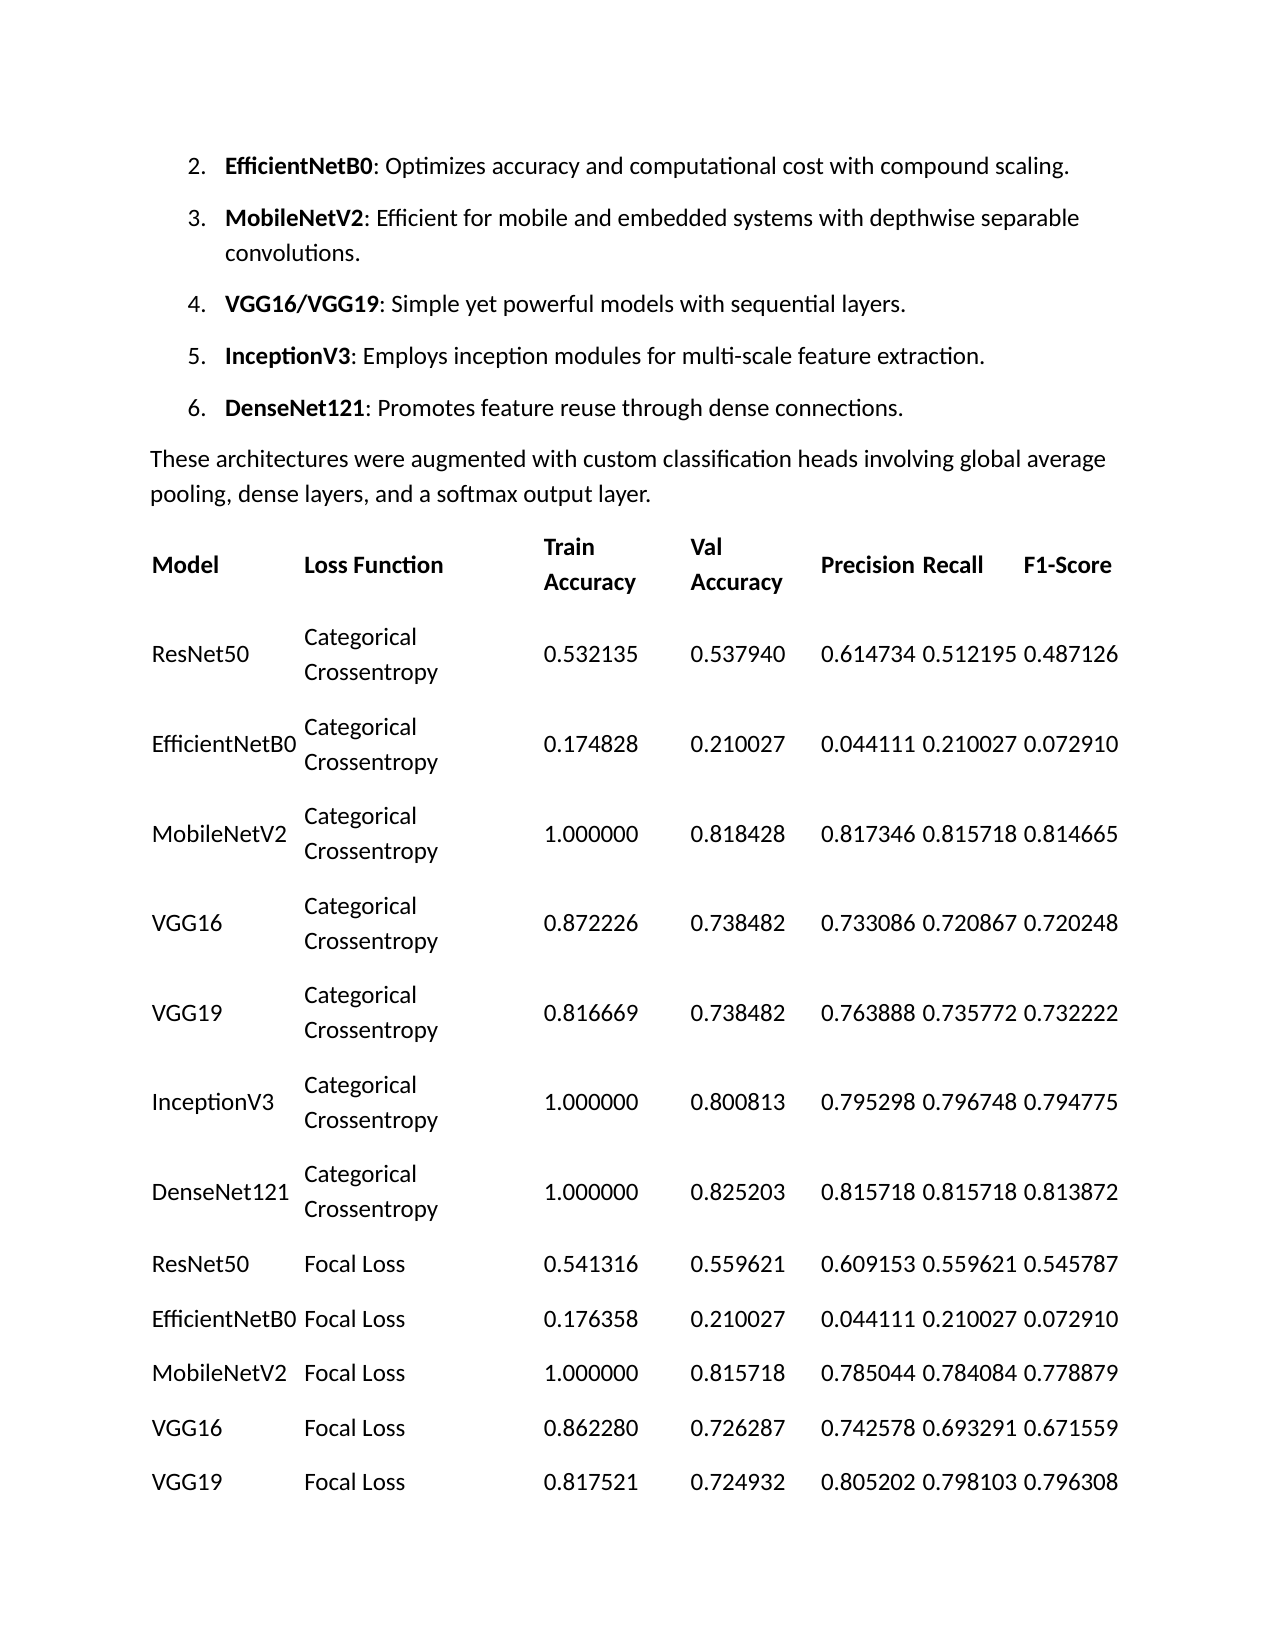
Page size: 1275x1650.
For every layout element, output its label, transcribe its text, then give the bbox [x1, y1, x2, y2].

table_cell ResNet50 [150, 1247, 302, 1301]
table_header Loss Function [303, 530, 542, 619]
table_cell 0.614734 [819, 620, 921, 709]
table_cell MobileNetV2 [150, 799, 302, 888]
table_cell 0.724932 [689, 1465, 819, 1499]
text These architectures were augmented with custom classification heads involving global average pooling, dense layers, and a softmax output layer. [150, 443, 1125, 509]
table_cell ResNet50 [150, 620, 302, 709]
list EfficientNetB0: Optimizes accuracy and computational cost with compound scaling. [187, 150, 1125, 181]
table_cell 0.735772 [921, 978, 1022, 1067]
table_cell Categorical Crossentropy [303, 1157, 542, 1247]
table_cell Focal Loss [303, 1410, 542, 1465]
table_cell Categorical Crossentropy [303, 799, 542, 888]
table_cell 0.693291 [921, 1410, 1022, 1465]
table_cell 0.726287 [689, 1410, 819, 1465]
table_cell 0.210027 [689, 709, 819, 799]
table_cell Categorical Crossentropy [303, 1068, 542, 1157]
table_cell 0.825203 [689, 1157, 819, 1247]
table_cell 0.784084 [921, 1356, 1022, 1410]
table_cell Categorical Crossentropy [303, 620, 542, 709]
table_cell Focal Loss [303, 1465, 542, 1499]
table_cell 0.537940 [689, 620, 819, 709]
table_cell 1.000000 [542, 1068, 689, 1157]
table_header Precision [819, 530, 921, 619]
table_cell 0.796748 [921, 1068, 1022, 1157]
table_cell 0.072910 [1022, 1301, 1125, 1356]
table_cell 0.798103 [921, 1465, 1022, 1499]
table_cell 0.815718 [921, 799, 1022, 888]
table_cell 0.541316 [542, 1247, 689, 1301]
table_cell 0.815718 [689, 1356, 819, 1410]
table_cell 0.778879 [1022, 1356, 1125, 1410]
table_cell VGG19 [150, 978, 302, 1067]
table_header Recall [921, 530, 1022, 619]
table_cell Focal Loss [303, 1356, 542, 1410]
table_cell 0.176358 [542, 1301, 689, 1356]
table_cell 0.815718 [921, 1157, 1022, 1247]
table_cell Focal Loss [303, 1247, 542, 1301]
table_cell 0.044111 [819, 709, 921, 799]
table_cell 0.785044 [819, 1356, 921, 1410]
table_cell 0.174828 [542, 709, 689, 799]
table_cell 1.000000 [542, 799, 689, 888]
table_cell 0.763888 [819, 978, 921, 1067]
table_cell Focal Loss [303, 1301, 542, 1356]
table_cell 0.817346 [819, 799, 921, 888]
table_cell VGG19 [150, 1465, 302, 1499]
table_cell 0.720248 [1022, 888, 1125, 978]
table_cell 0.795298 [819, 1068, 921, 1157]
table_cell 0.794775 [1022, 1068, 1125, 1157]
table_cell 0.733086 [819, 888, 921, 978]
list DenseNet121: Promotes feature reuse through dense connections. [187, 392, 1125, 422]
list InceptionV3: Employs inception modules for multi-scale feature extraction. [187, 340, 1125, 371]
table_cell 0.559621 [921, 1247, 1022, 1301]
table_cell Categorical Crossentropy [303, 888, 542, 978]
table_cell 0.532135 [542, 620, 689, 709]
table_cell 0.805202 [819, 1465, 921, 1499]
table_cell 1.000000 [542, 1157, 689, 1247]
table_header F1-Score [1022, 530, 1125, 619]
table_cell 0.872226 [542, 888, 689, 978]
table_cell 0.732222 [1022, 978, 1125, 1067]
table_cell VGG16 [150, 888, 302, 978]
table_cell 0.742578 [819, 1410, 921, 1465]
table_cell 0.609153 [819, 1247, 921, 1301]
table_cell 0.813872 [1022, 1157, 1125, 1247]
table_cell DenseNet121 [150, 1157, 302, 1247]
table_cell 0.738482 [689, 978, 819, 1067]
table_cell 0.210027 [921, 1301, 1022, 1356]
table_cell 0.720867 [921, 888, 1022, 978]
table_cell 0.545787 [1022, 1247, 1125, 1301]
table_header Val Accuracy [689, 530, 819, 619]
table_cell 0.559621 [689, 1247, 819, 1301]
table_cell 0.796308 [1022, 1465, 1125, 1499]
table_cell 0.816669 [542, 978, 689, 1067]
table_cell 0.487126 [1022, 620, 1125, 709]
table_cell 0.814665 [1022, 799, 1125, 888]
table_cell Categorical Crossentropy [303, 709, 542, 799]
table_header Model [150, 530, 302, 619]
table_cell InceptionV3 [150, 1068, 302, 1157]
table_cell 0.044111 [819, 1301, 921, 1356]
table_cell MobileNetV2 [150, 1356, 302, 1410]
table_cell 0.671559 [1022, 1410, 1125, 1465]
table_cell 0.800813 [689, 1068, 819, 1157]
table_cell EfficientNetB0 [150, 1301, 302, 1356]
list MobileNetV2: Efficient for mobile and embedded systems with depthwise separable convolutions. [187, 202, 1125, 267]
table_cell 0.817521 [542, 1465, 689, 1499]
table_cell EfficientNetB0 [150, 709, 302, 799]
table_cell VGG16 [150, 1410, 302, 1465]
table_cell 0.818428 [689, 799, 819, 888]
table_cell 0.512195 [921, 620, 1022, 709]
table_cell 0.862280 [542, 1410, 689, 1465]
list VGG16/VGG19: Simple yet powerful models with sequential layers. [187, 288, 1125, 319]
table_cell 0.210027 [921, 709, 1022, 799]
table_cell 0.738482 [689, 888, 819, 978]
table_header Train Accuracy [542, 530, 689, 619]
table_cell 0.072910 [1022, 709, 1125, 799]
table_cell 0.210027 [689, 1301, 819, 1356]
table_cell 1.000000 [542, 1356, 689, 1410]
table_cell 0.815718 [819, 1157, 921, 1247]
table_cell Categorical Crossentropy [303, 978, 542, 1067]
